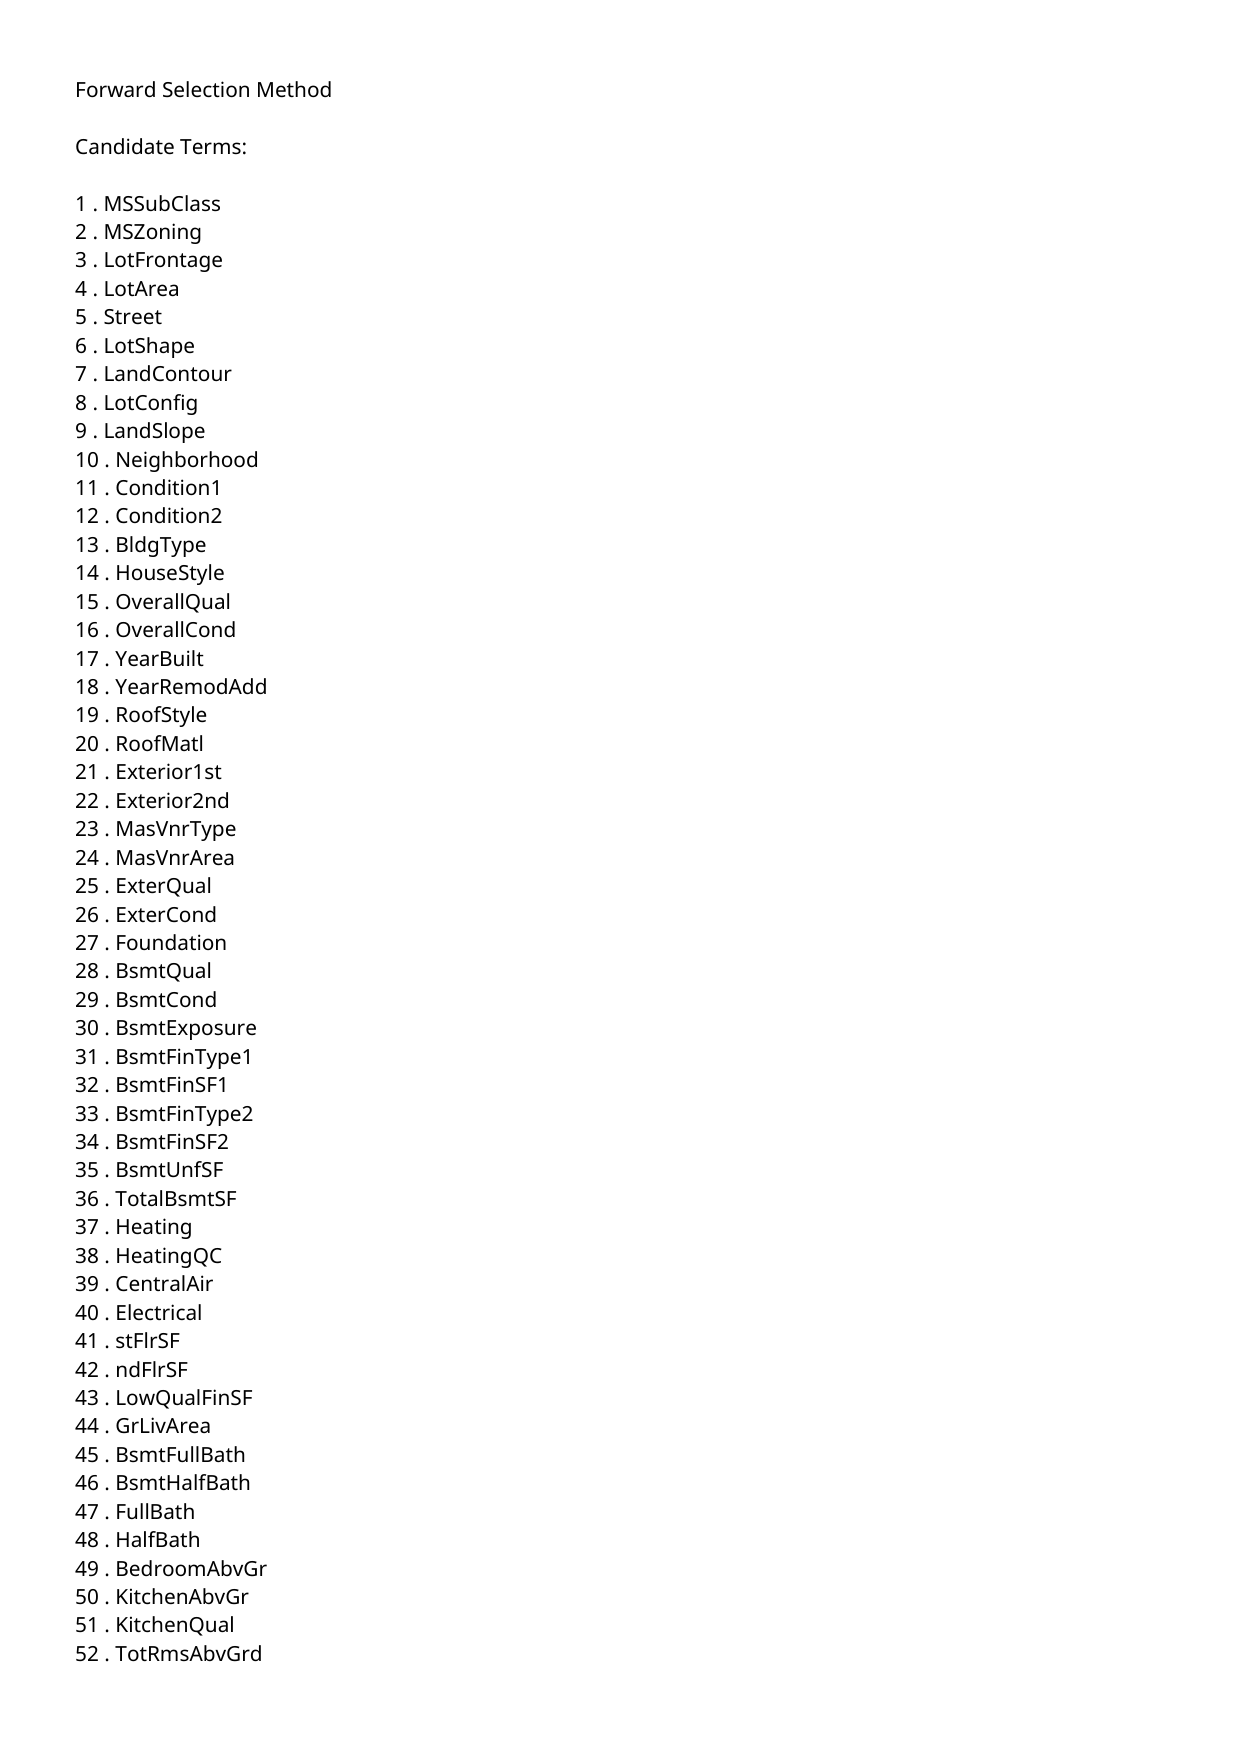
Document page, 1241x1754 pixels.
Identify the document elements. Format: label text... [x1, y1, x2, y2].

text 40 . Electrical [75, 1298, 1165, 1326]
text 42 . ndFlrSF [75, 1355, 1165, 1383]
text 14 . HouseStyle [75, 558, 1165, 587]
text 26 . ExterCond [75, 900, 1165, 928]
text 12 . Condition2 [75, 502, 1165, 530]
text 30 . BsmtExposure [75, 1013, 1165, 1042]
text 16 . OverallCond [75, 615, 1165, 644]
text 34 . BsmtFinSF2 [75, 1127, 1165, 1156]
text 37 . Heating [75, 1212, 1165, 1241]
text 25 . ExterQual [75, 871, 1165, 900]
text 13 . BldgType [75, 530, 1165, 558]
text 46 . BsmtHalfBath [75, 1468, 1165, 1497]
text 17 . YearBuilt [75, 644, 1165, 672]
text 15 . OverallQual [75, 587, 1165, 615]
text 32 . BsmtFinSF1 [75, 1070, 1165, 1099]
text 52 . TotRmsAbvGrd [75, 1639, 1165, 1667]
text 9 . LandSlope [75, 416, 1165, 445]
text 20 . RoofMatl [75, 729, 1165, 757]
text 18 . YearRemodAdd [75, 672, 1165, 701]
text 3 . LotFrontage [75, 246, 1165, 274]
text 23 . MasVnrType [75, 814, 1165, 843]
text 35 . BsmtUnfSF [75, 1156, 1165, 1184]
text 51 . KitchenQual [75, 1611, 1165, 1639]
text 1 . MSSubClass [75, 189, 1165, 217]
text 39 . CentralAir [75, 1269, 1165, 1298]
text 7 . LandContour [75, 359, 1165, 388]
text 5 . Street [75, 302, 1165, 331]
text 36 . TotalBsmtSF [75, 1184, 1165, 1212]
text Forward Selection Method [75, 75, 1165, 103]
text Candidate Terms: [75, 132, 1165, 160]
text 19 . RoofStyle [75, 701, 1165, 729]
text 21 . Exterior1st [75, 757, 1165, 786]
text 33 . BsmtFinType2 [75, 1099, 1165, 1127]
text 22 . Exterior2nd [75, 786, 1165, 814]
text 44 . GrLivArea [75, 1412, 1165, 1440]
text 31 . BsmtFinType1 [75, 1042, 1165, 1070]
text 43 . LowQualFinSF [75, 1383, 1165, 1412]
text 8 . LotConfig [75, 388, 1165, 416]
text 4 . LotArea [75, 274, 1165, 302]
text 41 . stFlrSF [75, 1326, 1165, 1355]
text 49 . BedroomAbvGr [75, 1554, 1165, 1582]
text 6 . LotShape [75, 331, 1165, 359]
text 27 . Foundation [75, 928, 1165, 957]
text 29 . BsmtCond [75, 985, 1165, 1013]
text 45 . BsmtFullBath [75, 1440, 1165, 1468]
text 47 . FullBath [75, 1497, 1165, 1525]
text 50 . KitchenAbvGr [75, 1582, 1165, 1611]
text 10 . Neighborhood [75, 445, 1165, 473]
text 28 . BsmtQual [75, 957, 1165, 985]
text 11 . Condition1 [75, 473, 1165, 502]
text 48 . HalfBath [75, 1525, 1165, 1554]
text 2 . MSZoning [75, 217, 1165, 246]
text 24 . MasVnrArea [75, 843, 1165, 871]
text 38 . HeatingQC [75, 1241, 1165, 1269]
